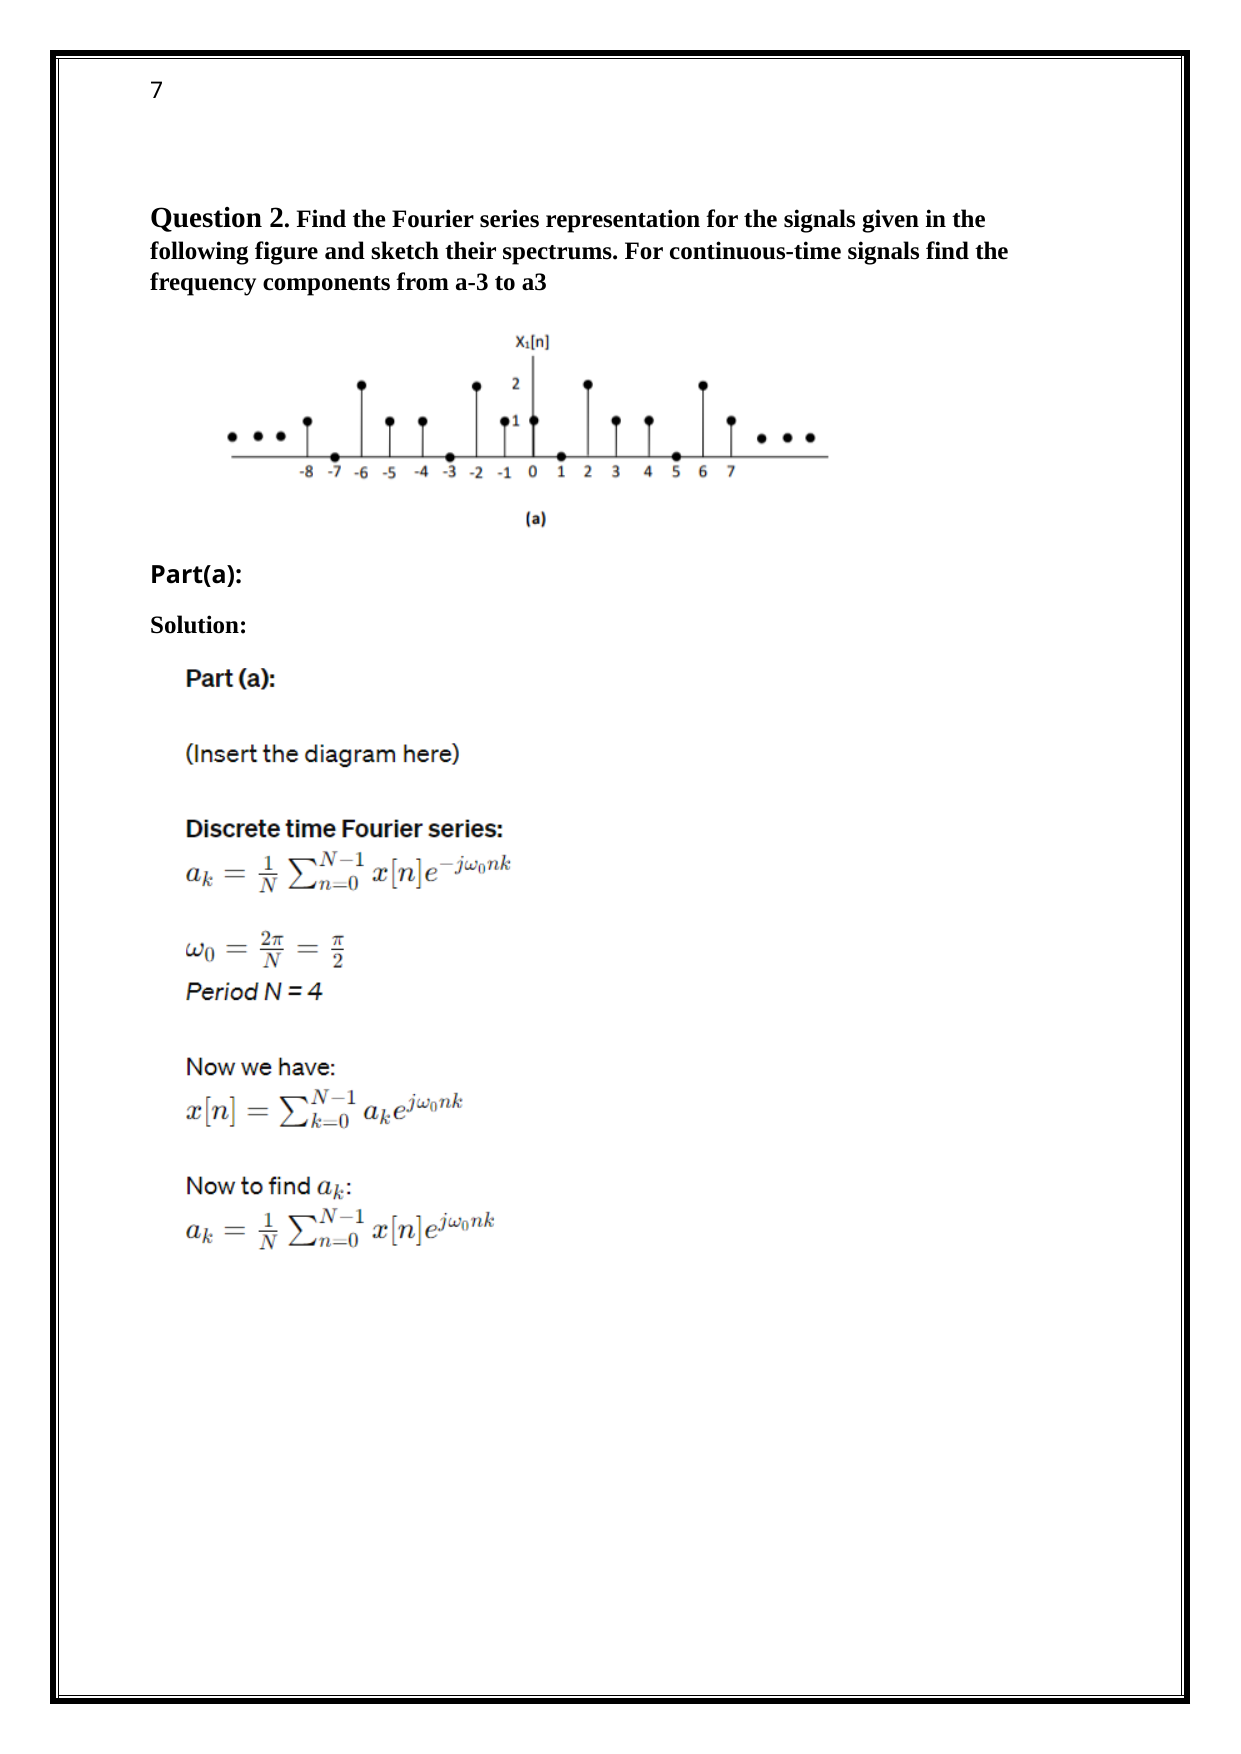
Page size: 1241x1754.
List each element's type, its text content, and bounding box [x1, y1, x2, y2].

text Solution: [150, 610, 1090, 639]
text Question 2. Find the Fourier series representation for the signals given in the following figure and sketch their spectrums. For continuous-time signals find the frequency components from a-3 to a3 [150, 200, 1090, 296]
picture [150, 315, 965, 538]
text Part(a): [150, 557, 1090, 591]
